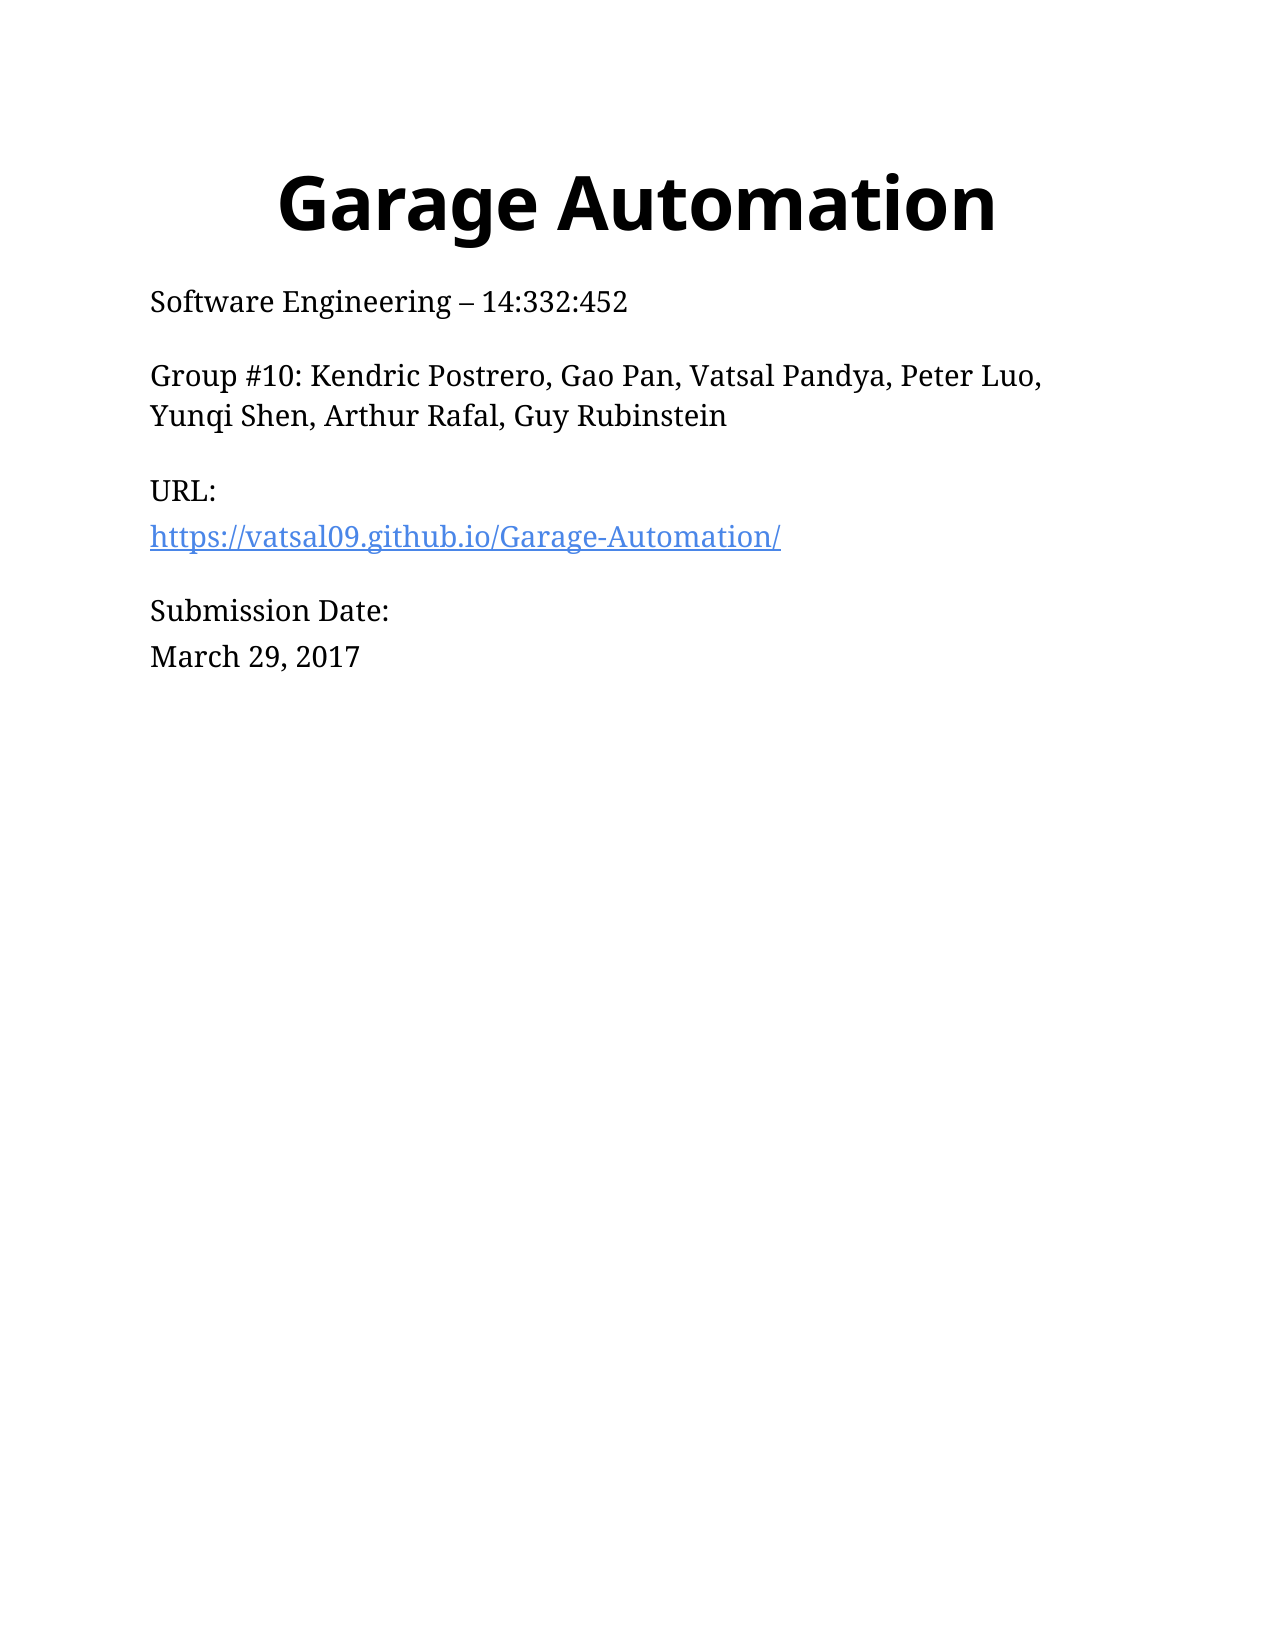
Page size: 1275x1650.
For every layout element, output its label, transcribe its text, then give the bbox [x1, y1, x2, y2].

text Submission Date: [150, 591, 1125, 630]
text March 29, 2017 [150, 637, 1125, 676]
text URL: [150, 470, 1125, 510]
text https://vatsal09.github.io/Garage-Automation/ [150, 516, 1125, 556]
text Software Engineering – 14:332:452 [150, 281, 1125, 321]
text Group #10: Kendric Postrero, Gao Pan, Vatsal Pandya, Peter Luo, Yunqi Shen, Arthur Rafal, Guy Rubinstein [150, 356, 1125, 435]
title Garage Automation [150, 150, 1125, 252]
